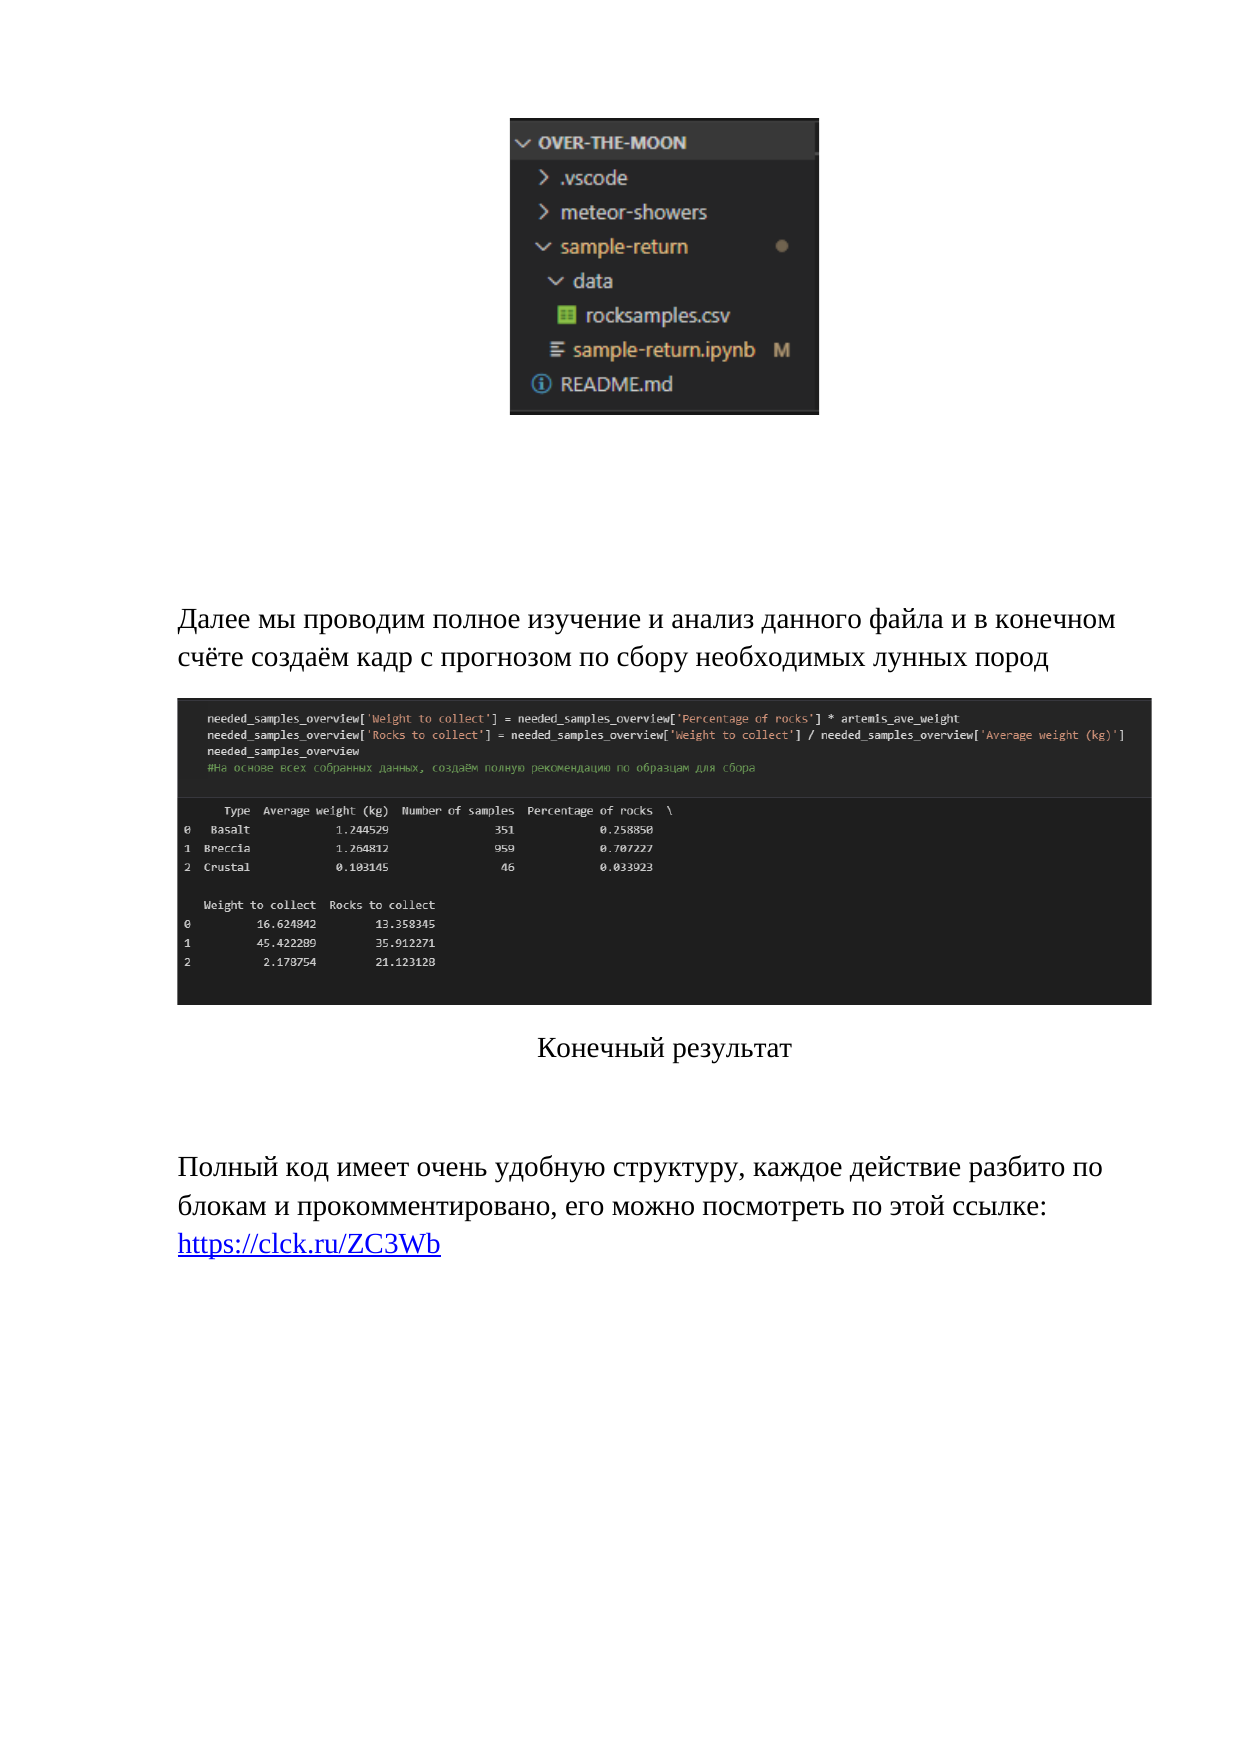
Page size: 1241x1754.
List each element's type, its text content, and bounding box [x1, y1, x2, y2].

text Полный код имеет очень удобную структуру, каждое действие разбито по блокам и прокомментировано, его можно посмотреть по этой ссылке: https://clck.ru/ZC3Wb [177, 1149, 1152, 1260]
text Далее мы проводим полное изучение и анализ данного файла и в конечном счёте создаём кадр с прогнозом по сбору необходимых лунных пород [177, 601, 1152, 673]
picture [509, 118, 820, 415]
picture [177, 698, 1152, 1005]
text Конечный результат [177, 1031, 1152, 1064]
